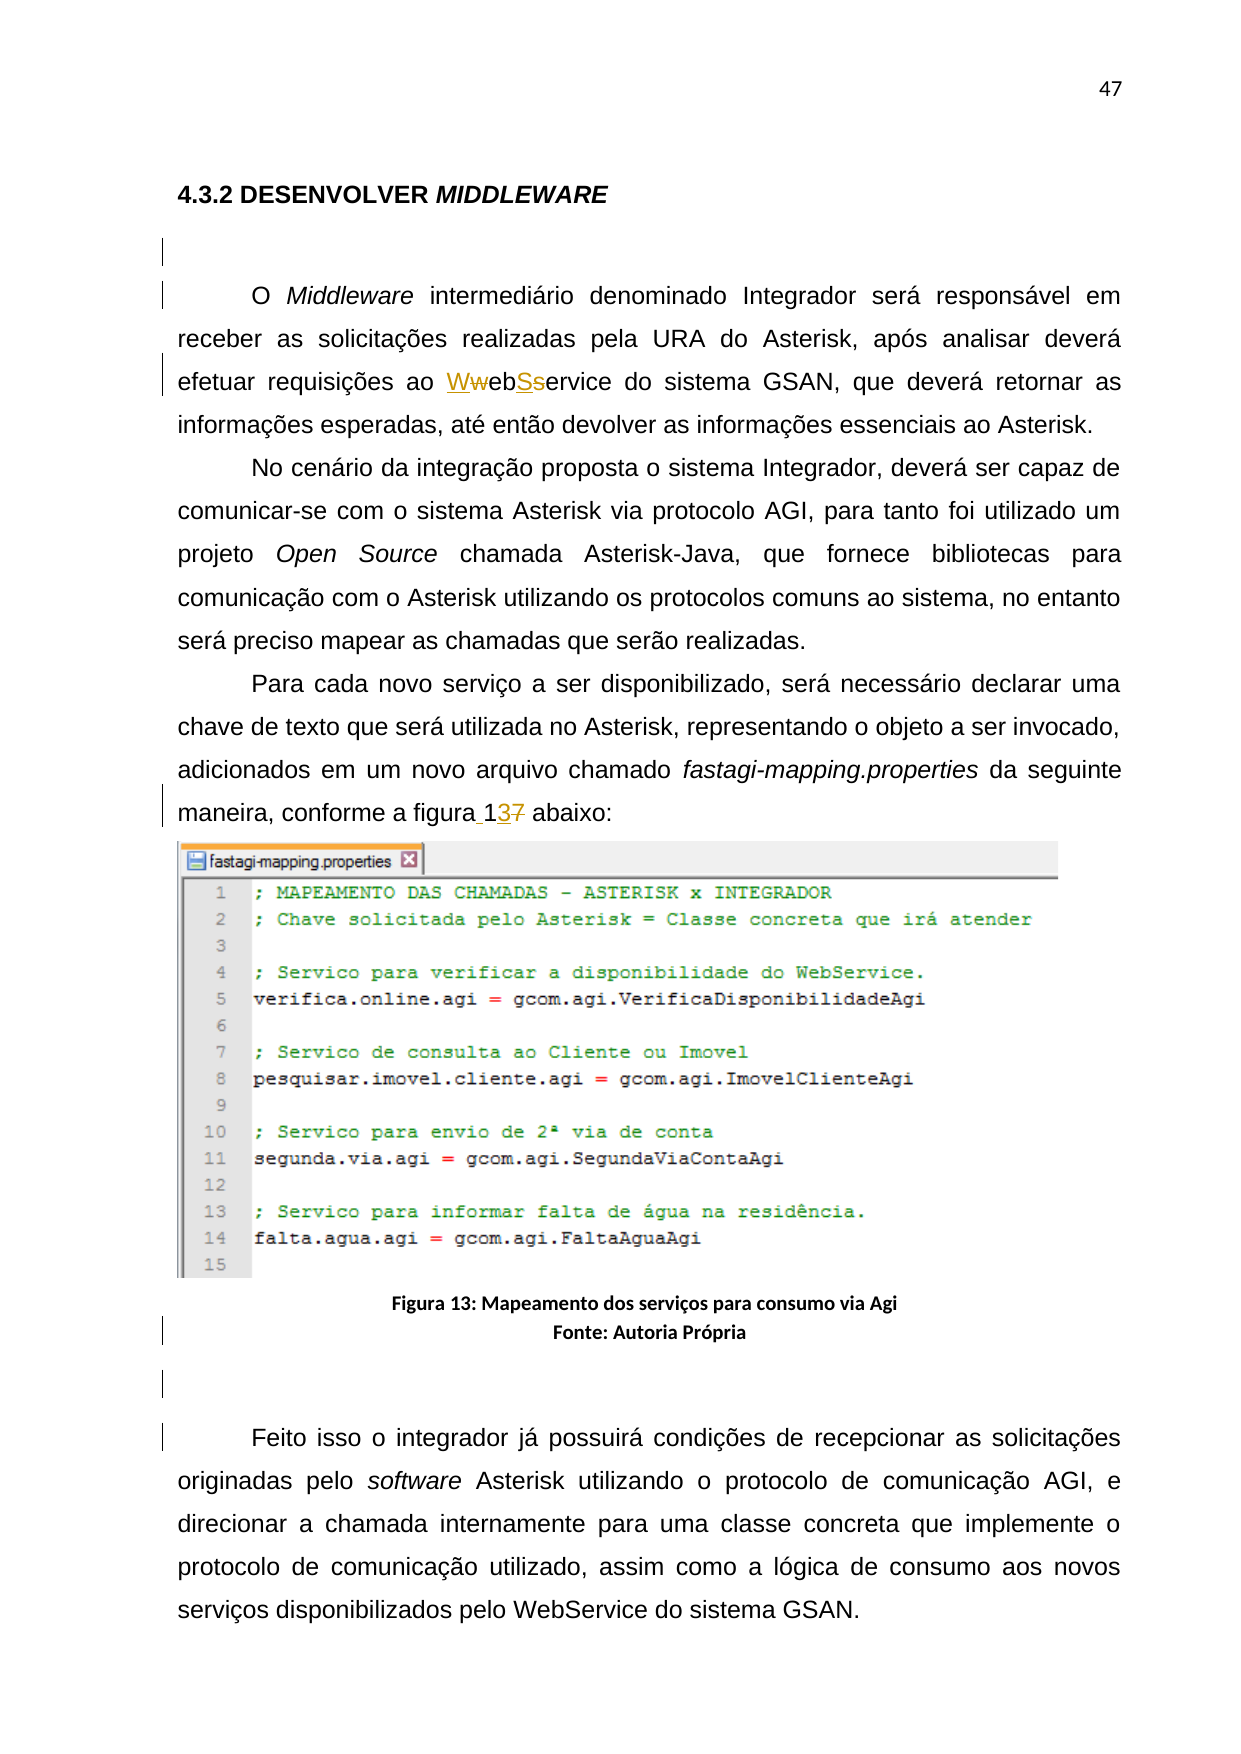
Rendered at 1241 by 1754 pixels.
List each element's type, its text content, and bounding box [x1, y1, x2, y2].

text No cenário da integração proposta o sistema Integrador, deverá ser capaz de comunicar-se com o sistema Asterisk via protocolo AGI, para tanto foi utilizado um projeto Open Source chamada Asterisk-Java, que fornece bibliotecas para comunicação com o Asterisk utilizando os protocolos comuns ao sistema, no entanto será preciso mapear as chamadas que serão realizadas. [177, 453, 1122, 654]
text Para cada novo serviço a ser disponibilizado, será necessário declarar uma chave de texto que será utilizada no Asterisk, representando o objeto a ser invocado, adicionados em um novo arquivo chamado fastagi-mapping.properties da seguinte maneira, conforme a figura1 abaixo: [177, 669, 1122, 827]
subtitle 4.3.2 DESENVOLVER MIDDLEWARE [177, 179, 1122, 208]
text O Middleware intermediário denominado Integrador será responsável em receber as solicitações realizadas pela URA do Asterisk, após analisar deverá efetuar requisições ao ebervice do sistema GSAN, que deverá retornar as informações esperadas, até então devolver as informações essenciais ao Asterisk. [177, 281, 1122, 439]
text Figura 13: Mapeamento dos serviços para consumo via Agi Fonte: Autoria Própria [177, 1290, 1122, 1345]
text Feito isso o integrador já possuirá condições de recepcionar as solicitações originadas pelo software Asterisk utilizando o protocolo de comunicação AGI, e direcionar a chamada internamente para uma classe concreta que implemente o protocolo de comunicação utilizado, assim como a lógica de consumo aos novos serviços disponibilizados pelo WebService do sistema GSAN. [177, 1423, 1122, 1624]
picture [177, 841, 1059, 1278]
